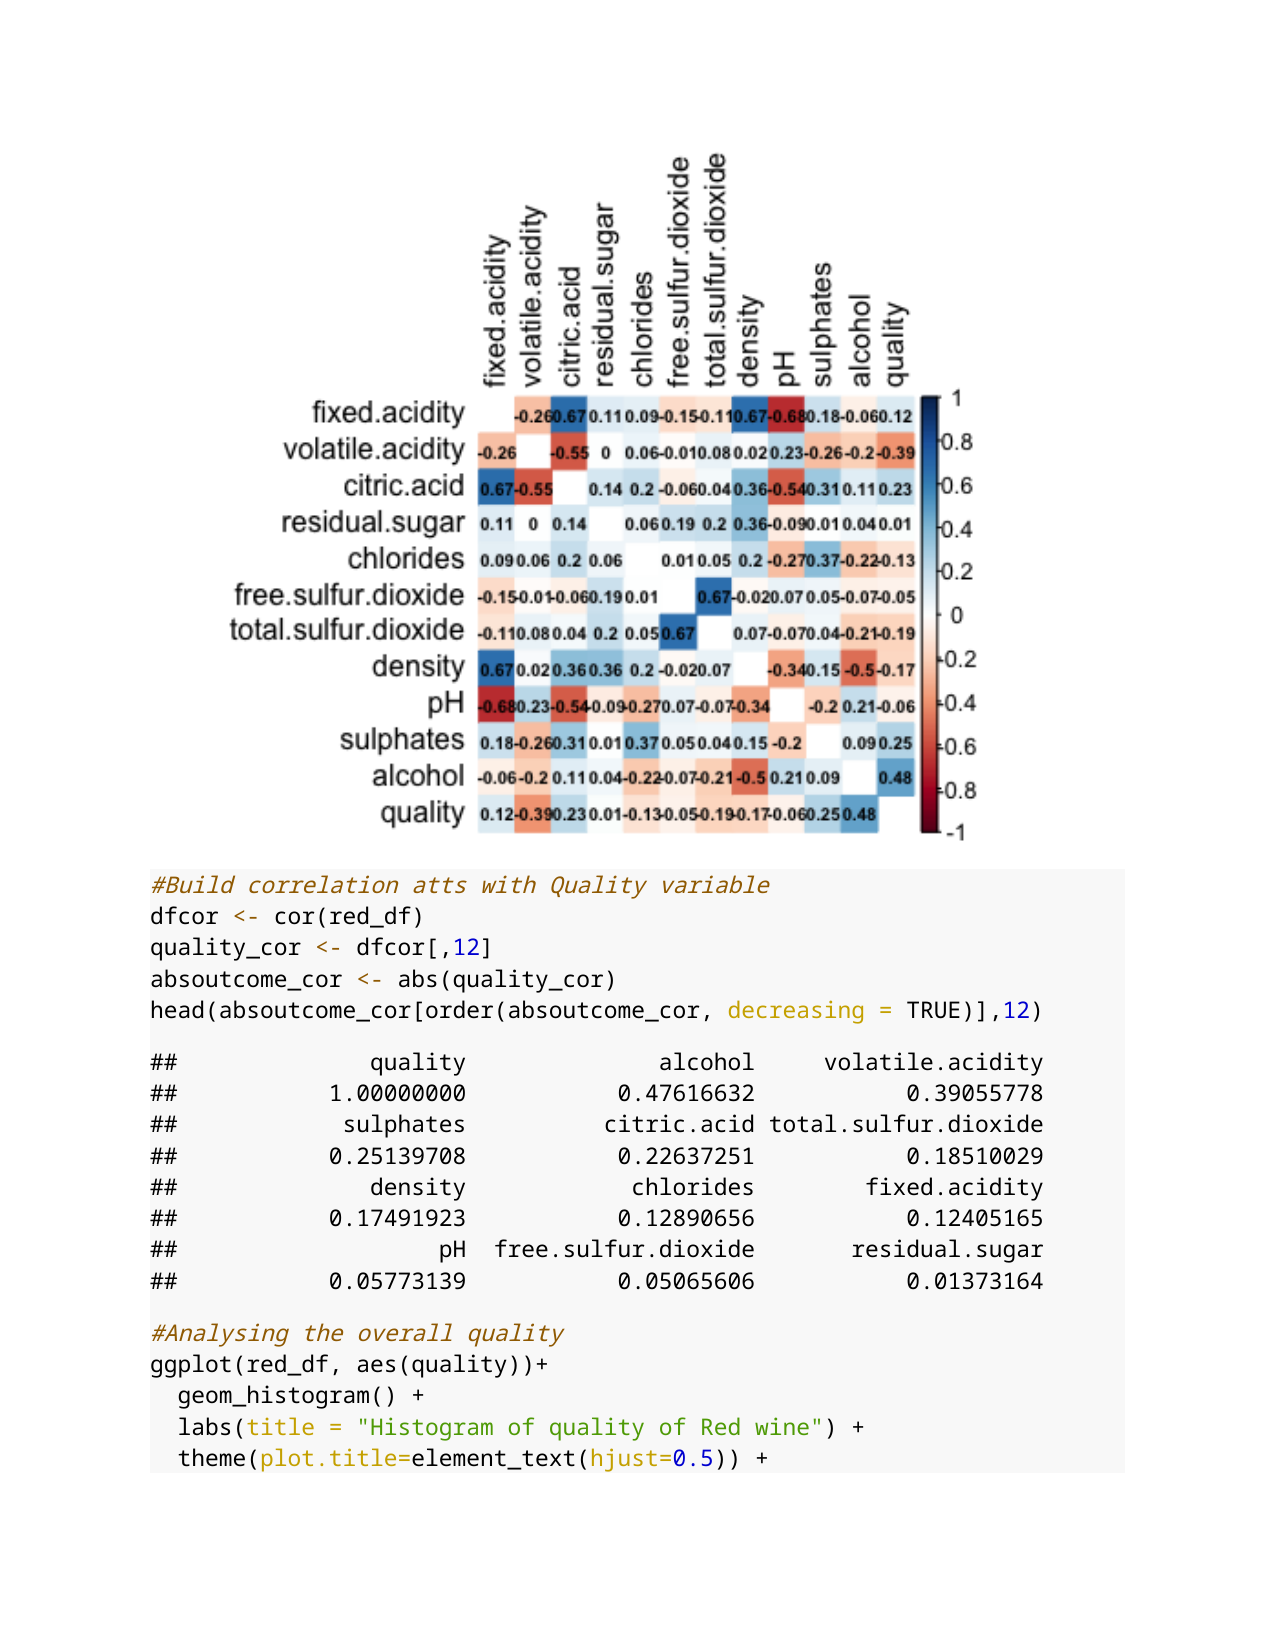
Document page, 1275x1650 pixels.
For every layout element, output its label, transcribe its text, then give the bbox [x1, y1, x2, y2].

text #Build correlation atts with Quality variable dfcor <- cor(red_df) quality_cor <- dfcor[,12] absoutcome_cor <- abs(quality_cor) head(absoutcome_cor[order(absoutcome_cor, decreasing = TRUE)],12) [150, 869, 1125, 1025]
text ## quality alcohol volatile.acidity ## 1.00000000 0.47616632 0.39055778 ## sulphates citric.acid total.sulfur.dioxide ## 0.25139708 0.22637251 0.18510029 ## density chlorides fixed.acidity ## 0.17491923 0.12890656 0.12405165 ## pH free.sulfur.dioxide residual.sugar ## 0.05773139 0.05065606 0.01373164 [150, 1046, 1125, 1296]
picture [168, 150, 1044, 850]
